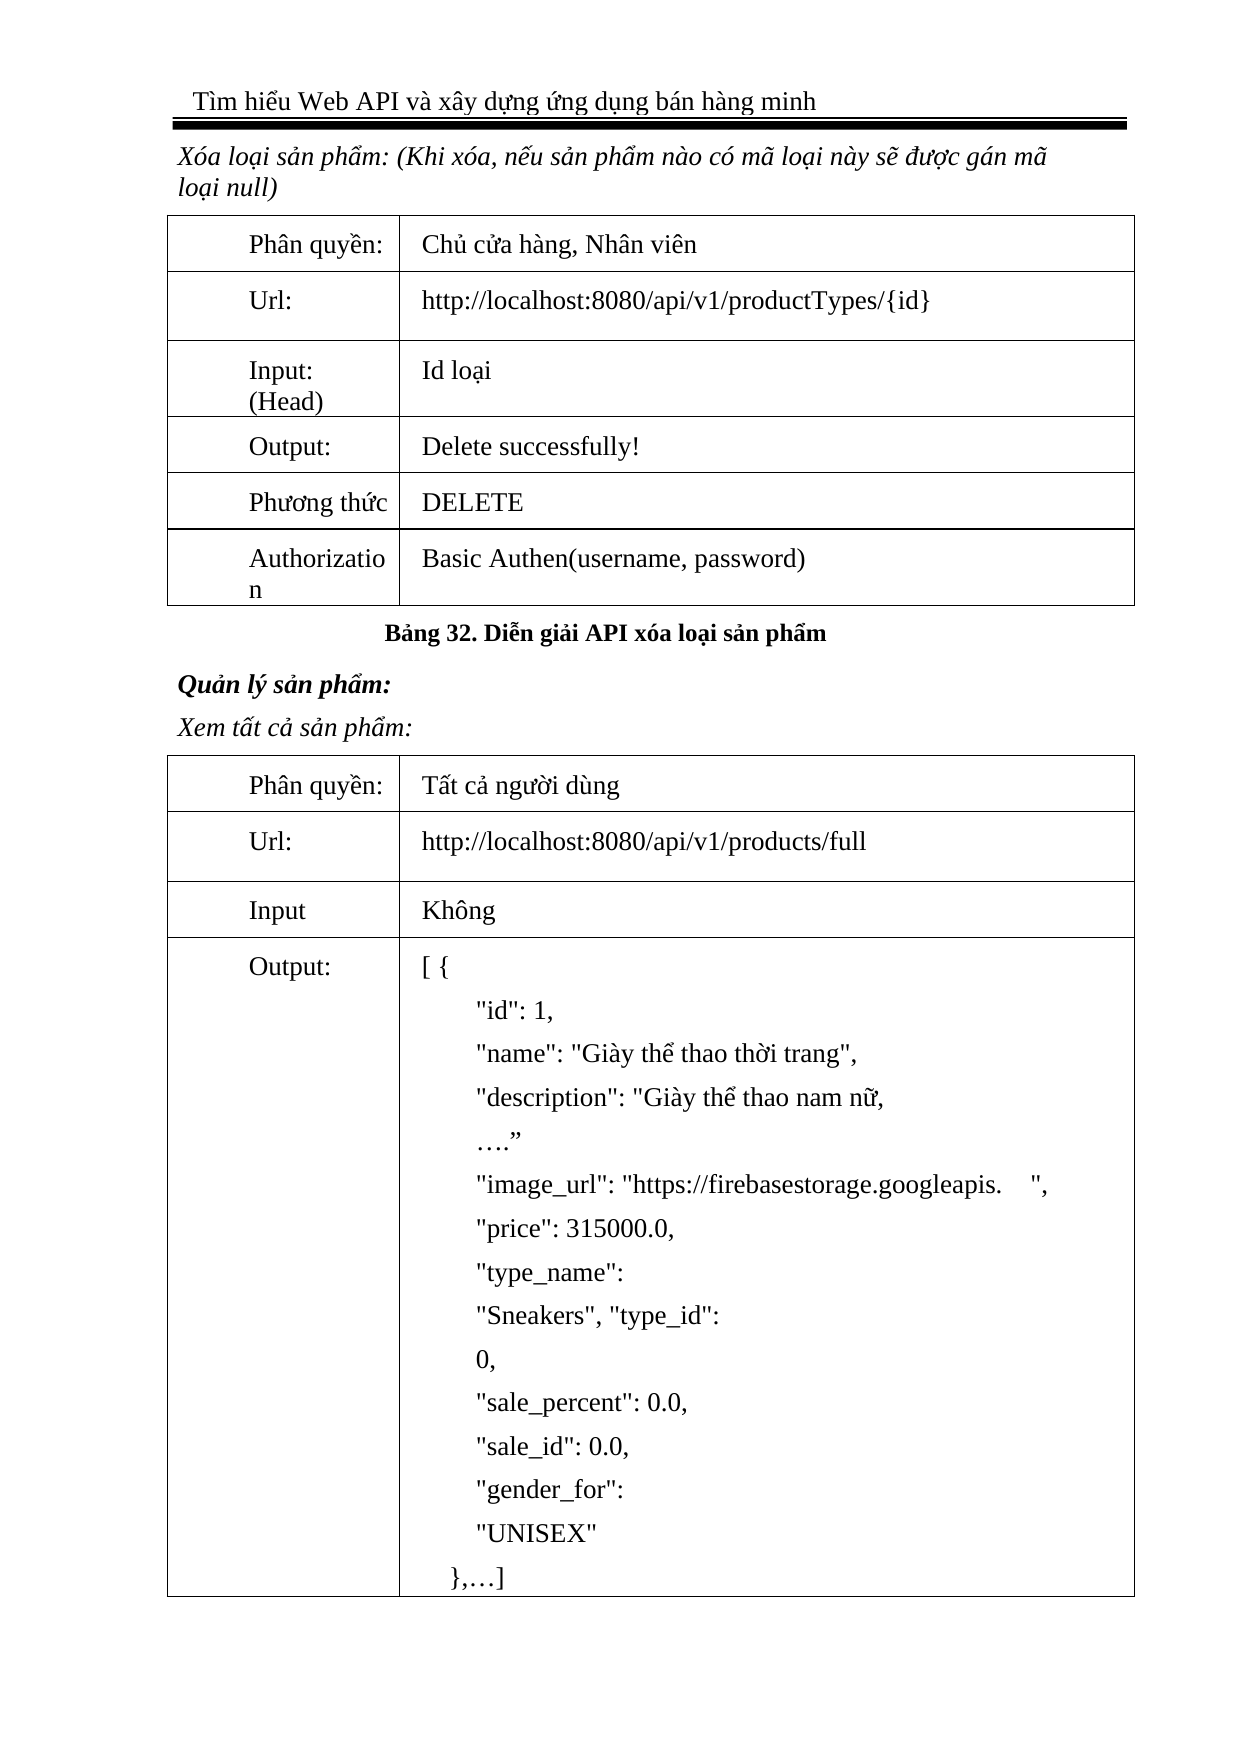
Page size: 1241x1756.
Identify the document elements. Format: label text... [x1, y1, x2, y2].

table_header Tất cả người dùng [400, 756, 1134, 811]
table_header Phân quyền: [168, 216, 399, 271]
table_header Chủ cửa hàng, Nhân viên [400, 216, 1134, 271]
table_cell Url: [168, 812, 399, 881]
text Bảng 32. Diễn giải API xóa loại sản phẩm [384, 618, 1190, 647]
table_cell http://localhost:8080/api/v1/productTypes/{id} [400, 272, 1134, 340]
table_cell [ { "id": 1, "name": "Giày thể thao thời trang", "description": "Giày thể thao nam nữ,….” "image_url": "https://firebasestorage.googleapis. ", "price": 315000.0, "type_name": "Sneakers", "type_id": 0, "sale_percent": 0.0, "sale_id": 0.0, "gender_for": "UNISEX" },…] [400, 938, 1134, 1596]
table_cell Id loại [400, 341, 1134, 416]
table_cell Delete successfully! [400, 417, 1134, 472]
table_cell Url: [168, 272, 399, 340]
table_cell Basic Authen(username, password) [400, 530, 1134, 604]
table_cell Output: [168, 938, 399, 1596]
table_header Phân quyền: [168, 756, 399, 811]
table_cell http://localhost:8080/api/v1/products/full [400, 812, 1134, 881]
table_cell Output: [168, 417, 399, 472]
table_cell Không [400, 882, 1134, 937]
table_cell Input:(Head) [168, 341, 399, 416]
subtitle Quản lý sản phẩm: [177, 668, 1190, 699]
table_cell Input [168, 882, 399, 937]
text Xóa loại sản phẩm: (Khi xóa, nếu sản phẩm nào có mã loại này sẽ được gán mã loại null) [177, 140, 1098, 202]
table_cell DELETE [400, 473, 1134, 528]
table_cell Authorization [168, 530, 399, 604]
table_cell Phương thức [168, 473, 399, 528]
text Xem tất cả sản phẩm: [177, 712, 1190, 743]
